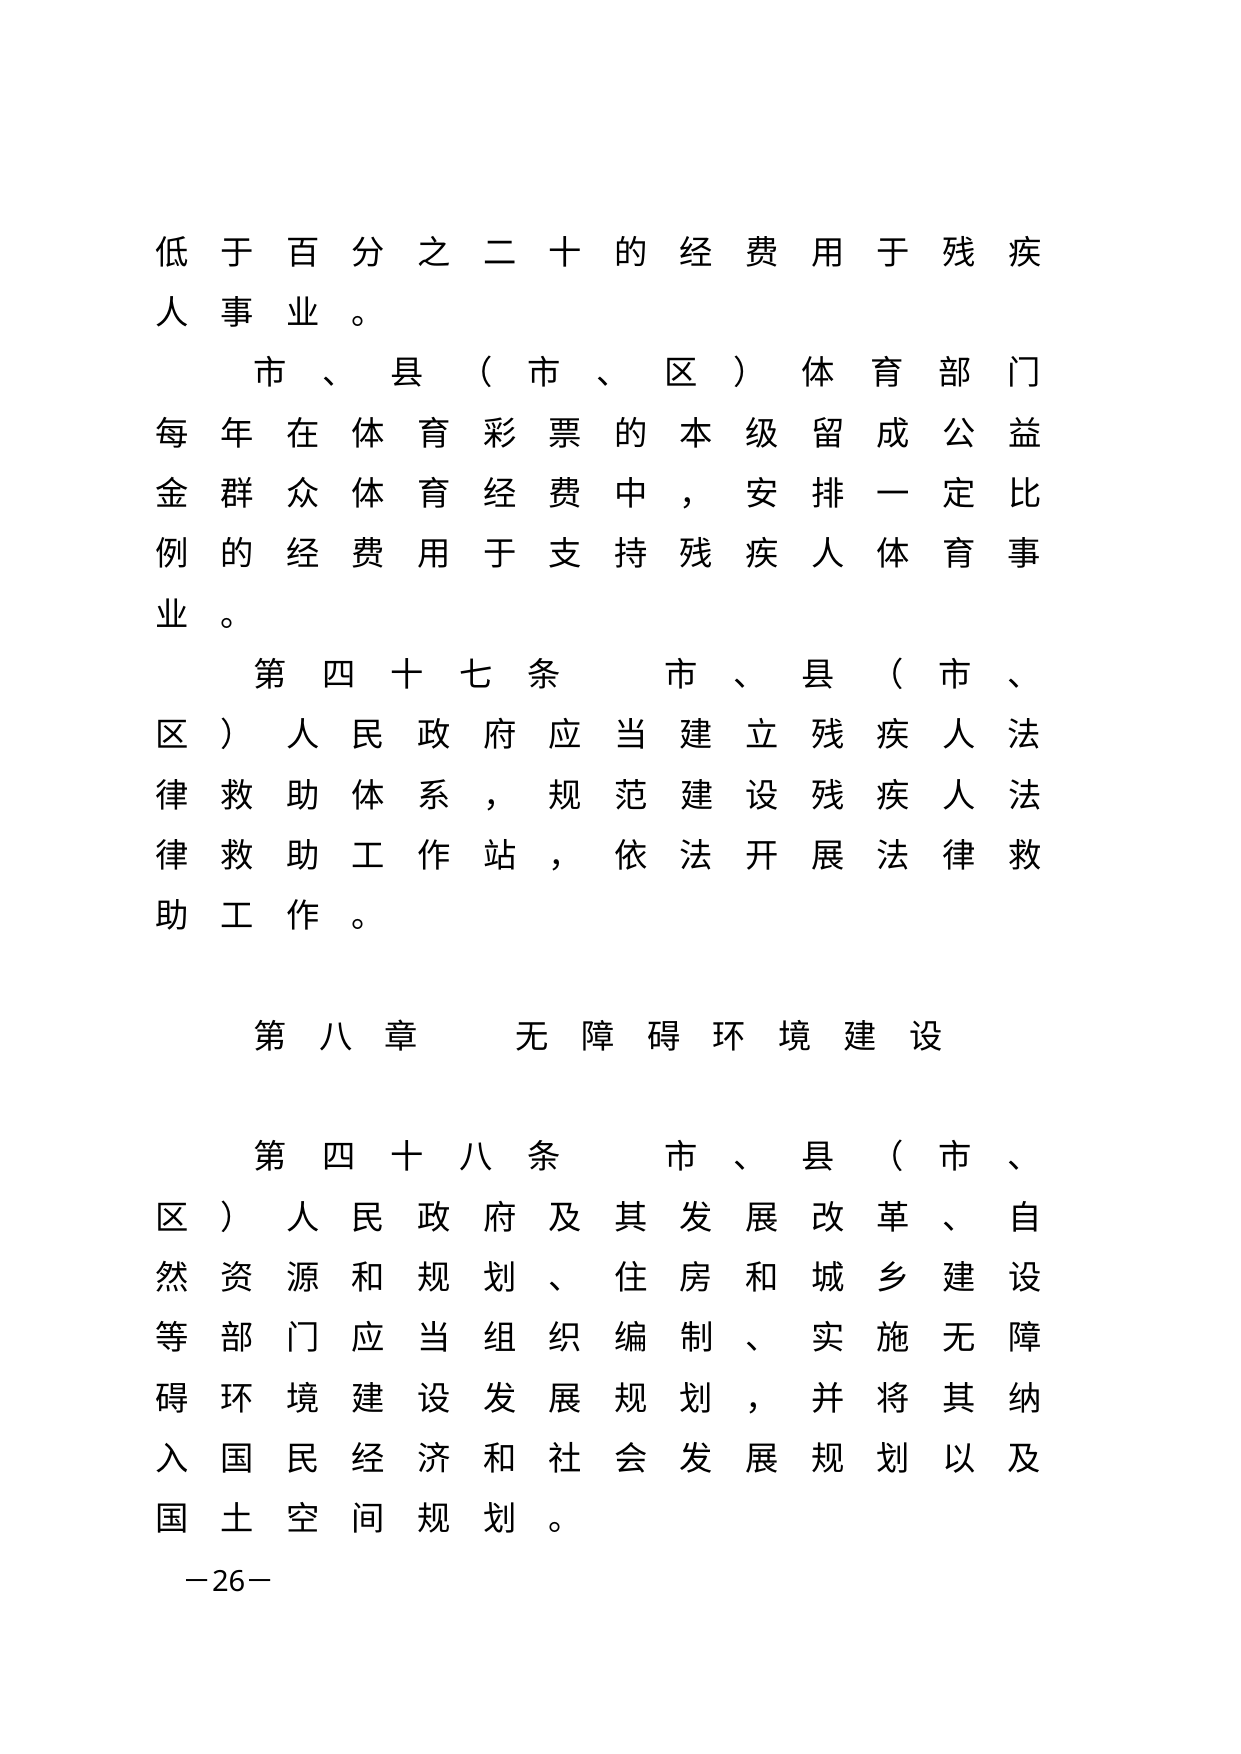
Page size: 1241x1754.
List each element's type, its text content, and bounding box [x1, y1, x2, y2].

text 市、县（市、区）体育部门每年在体育彩票的本级留成公益金群众体育经费中，安排一定比例的经费用于支持残疾人体育事业。 [155, 340, 1073, 642]
text 第四十七条 市、县（市、区）人民政府应当建立残疾人法律救助体系，规范建设残疾人法律救助工作站，依法开展法律救助工作。 [155, 642, 1073, 943]
text 第四十六条 市、县（市、区）福利彩票公益金每年安排不低于百分之二十的经费用于残疾人事业。 [155, 219, 1073, 340]
text 第四十八条 市、县（市、区）人民政府及其发展改革、自然资源和规划、住房和城乡建设等部门应当组织编制、实施无障碍环境建设发展规划，并将其纳入国民经济和社会发展规划以及国土空间规划。 [155, 1124, 1073, 1546]
text 第八章 无障碍环境建设 [155, 1003, 1073, 1064]
